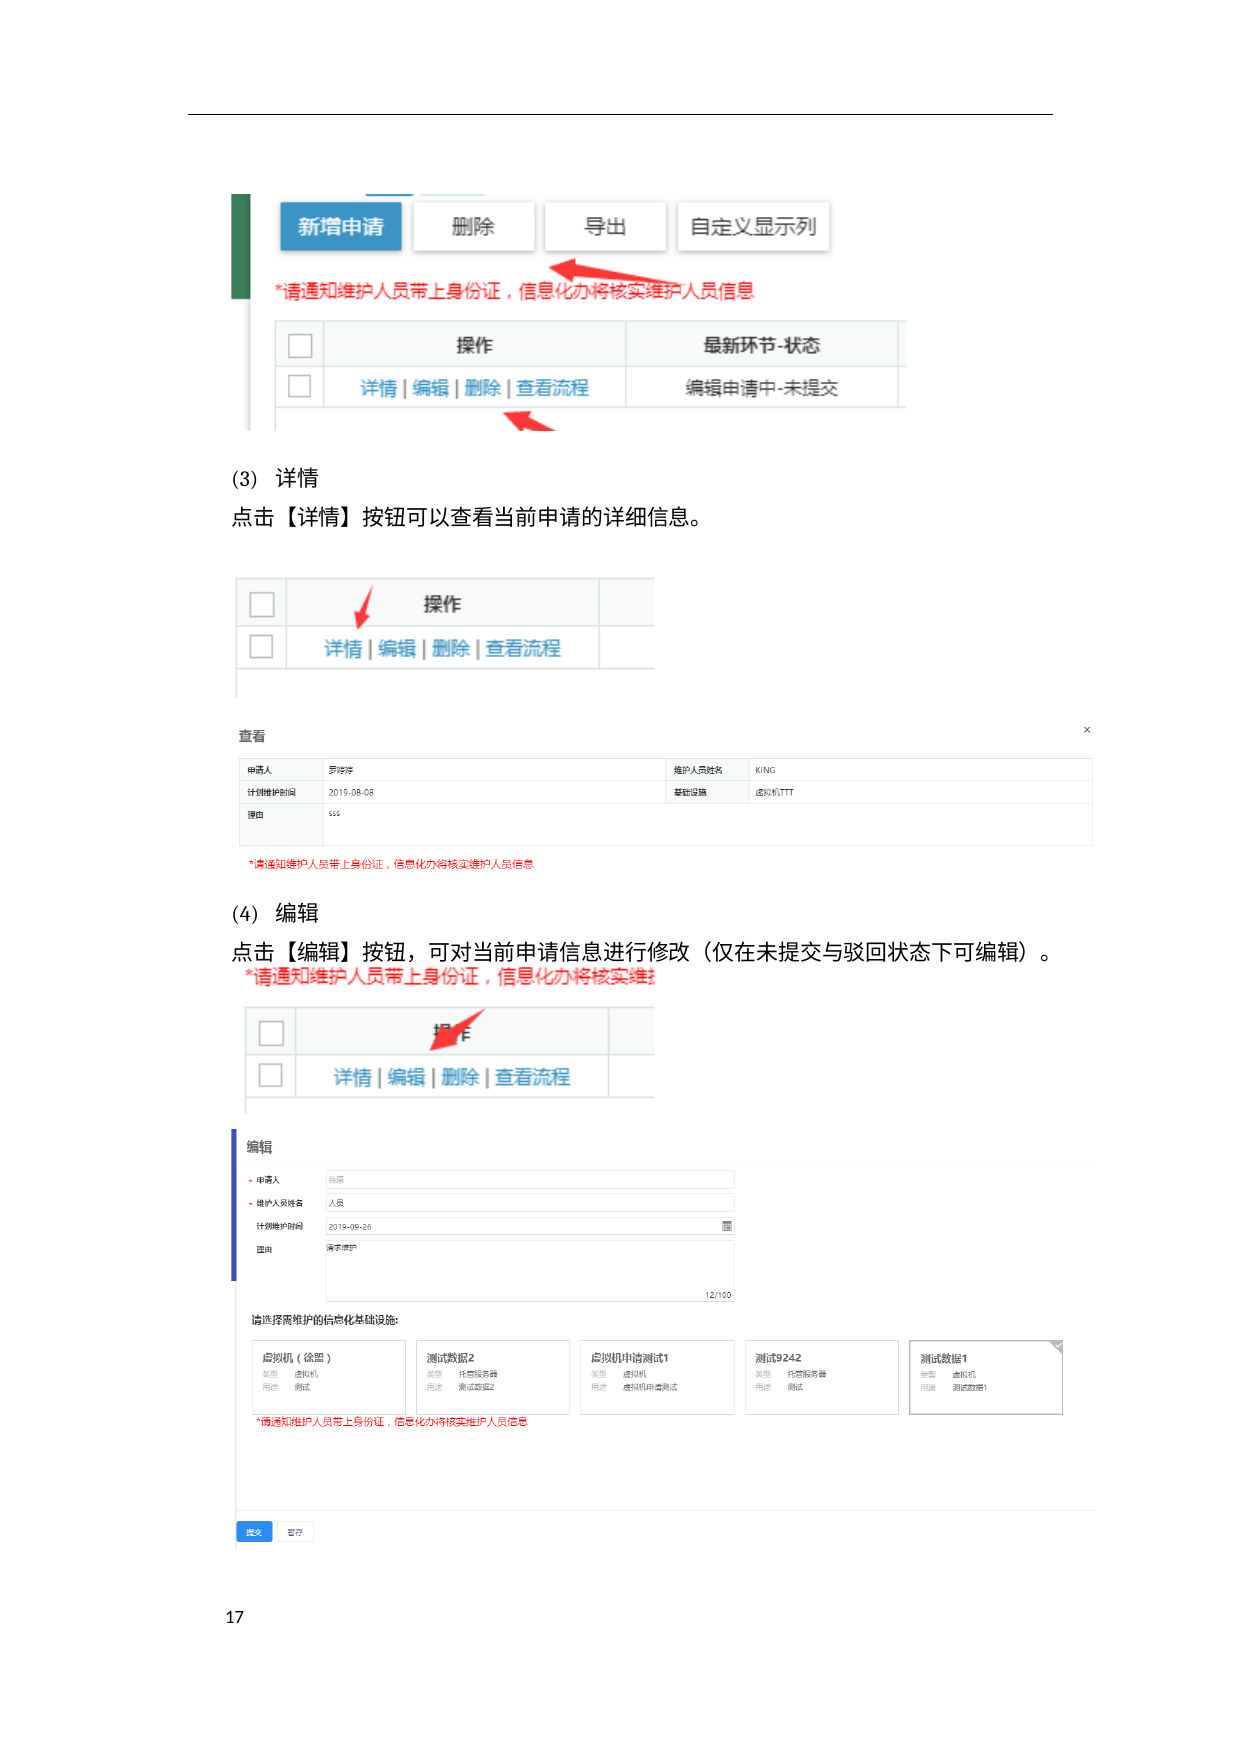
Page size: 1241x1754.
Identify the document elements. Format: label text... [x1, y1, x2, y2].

picture [231, 727, 1097, 879]
picture [231, 564, 655, 698]
picture [231, 967, 655, 1114]
subtitle 编辑 [231, 896, 1053, 928]
text 点击【编辑】按钮，可对当前申请信息进行修改（仅在未提交与驳回状态下可编辑）。 [187, 934, 1053, 967]
picture [231, 1129, 1097, 1549]
subtitle 详情 [231, 461, 1053, 493]
picture [231, 194, 907, 431]
text 点击【详情】按钮可以查看当前申请的详细信息。 [187, 499, 1053, 532]
